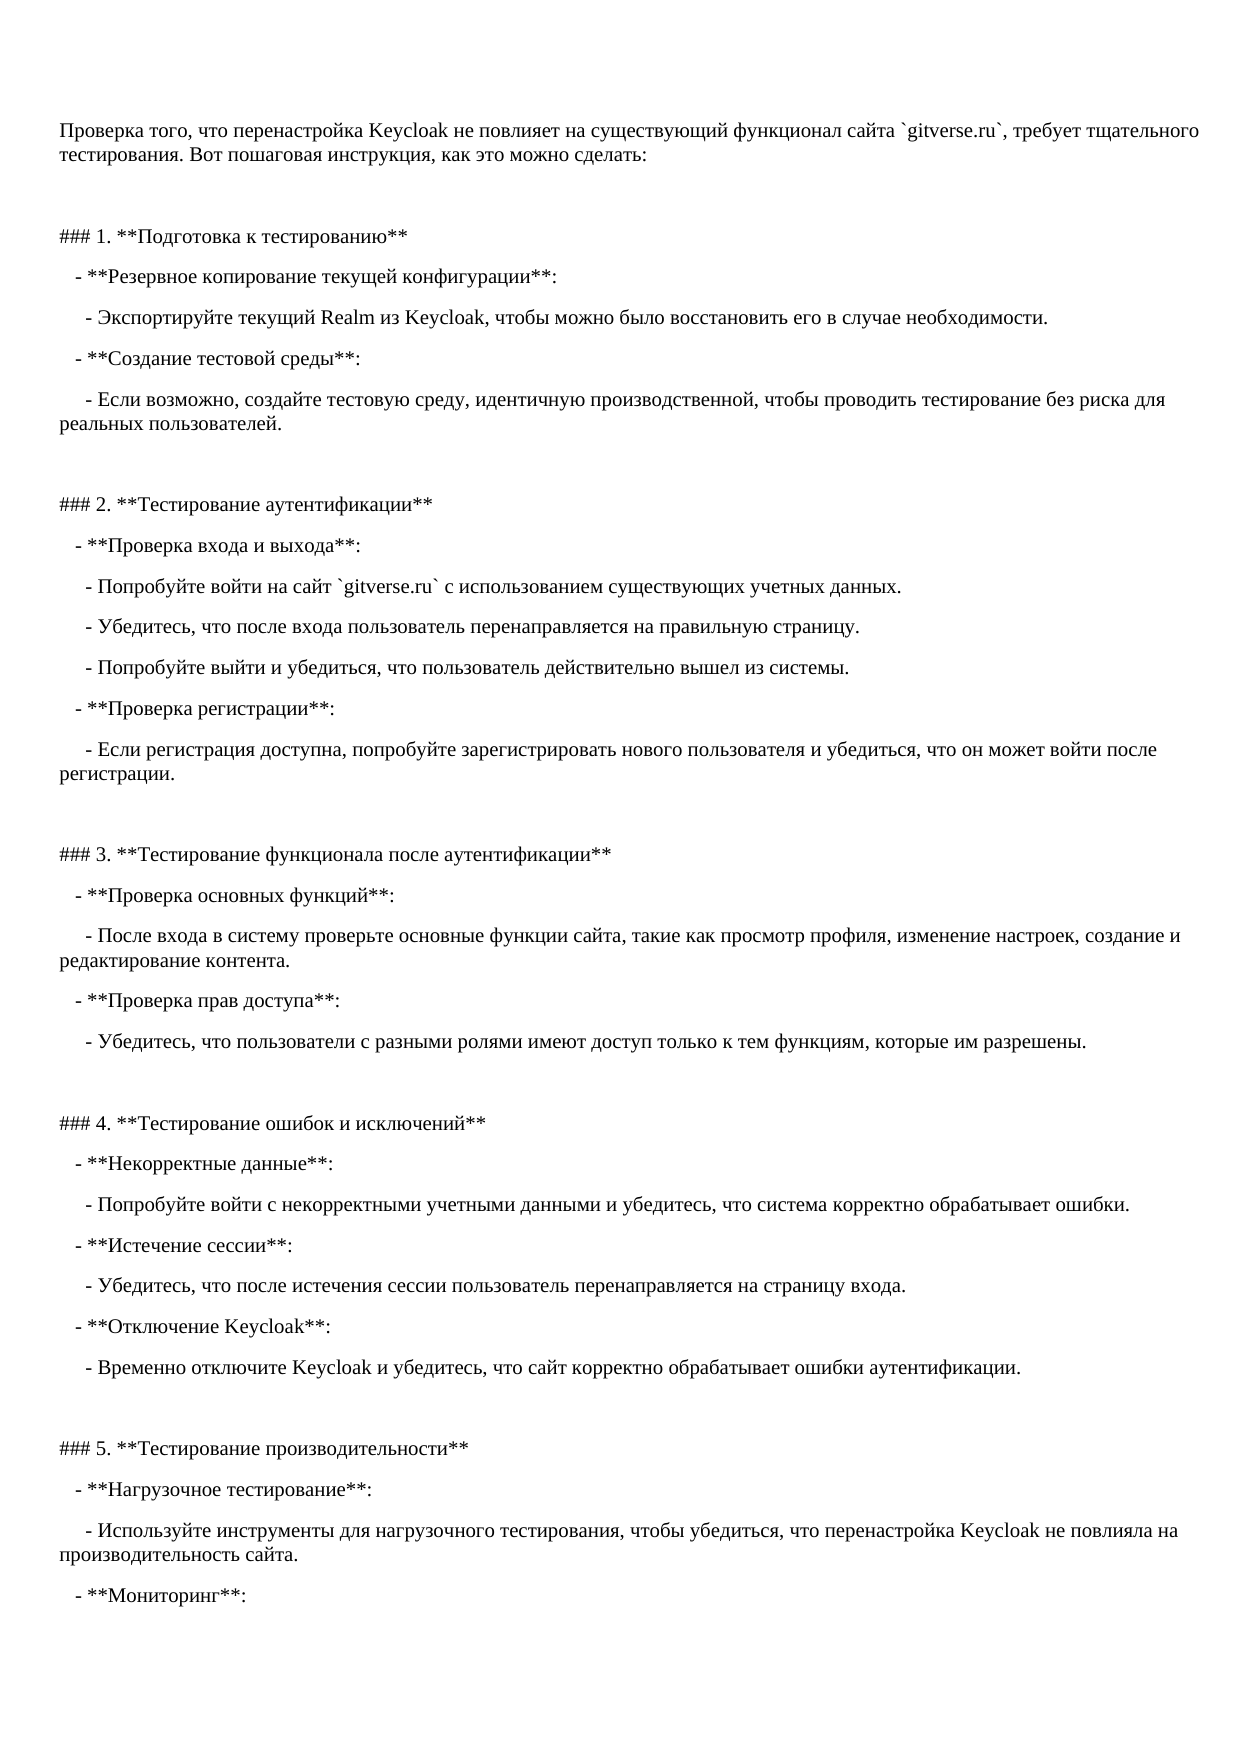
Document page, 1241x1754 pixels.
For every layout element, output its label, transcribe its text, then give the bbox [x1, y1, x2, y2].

text - Убедитесь, что после истечения сессии пользователь перенаправляется на страницу входа. [59, 1273, 1211, 1297]
text ### 5. **Тестирование производительности** [59, 1436, 1211, 1460]
text Проверка того, что перенастройка Keycloak не повлияет на существующий функционал сайта `gitverse.ru`, требует тщательного тестирования. Вот пошаговая инструкция, как это можно сделать: [59, 118, 1211, 166]
text ### 3. **Тестирование функционала после аутентификации** [59, 842, 1211, 866]
text - **Проверка прав доступа**: [59, 988, 1211, 1012]
text - **Проверка основных функций**: [59, 883, 1211, 907]
text - **Истечение сессии**: [59, 1233, 1211, 1257]
text - Временно отключите Keycloak и убедитесь, что сайт корректно обрабатывает ошибки аутентификации. [59, 1355, 1211, 1379]
text - Убедитесь, что пользователи с разными ролями имеют доступ только к тем функциям, которые им разрешены. [59, 1029, 1211, 1053]
text - **Резервное копирование текущей конфигурации**: [59, 264, 1211, 288]
text - Экспортируйте текущий Realm из Keycloak, чтобы можно было восстановить его в случае необходимости. [59, 305, 1211, 329]
text - Если возможно, создайте тестовую среду, идентичную производственной, чтобы проводить тестирование без риска для реальных пользователей. [59, 387, 1211, 435]
text - **Проверка регистрации**: [59, 696, 1211, 720]
text - Если регистрация доступна, попробуйте зарегистрировать нового пользователя и убедиться, что он может войти после регистрации. [59, 736, 1211, 784]
text - **Некорректные данные**: [59, 1151, 1211, 1175]
text - **Нагрузочное тестирование**: [59, 1477, 1211, 1501]
text - После входа в систему проверьте основные функции сайта, такие как просмотр профиля, изменение настроек, создание и редактирование контента. [59, 923, 1211, 972]
text - **Мониторинг**: [59, 1582, 1211, 1607]
text ### 1. **Подготовка к тестированию** [59, 224, 1211, 248]
text - Убедитесь, что после входа пользователь перенаправляется на правильную страницу. [59, 614, 1211, 638]
text - **Проверка входа и выхода**: [59, 533, 1211, 557]
text - **Создание тестовой среды**: [59, 346, 1211, 370]
text - Попробуйте выйти и убедиться, что пользователь действительно вышел из системы. [59, 655, 1211, 679]
text - **Отключение Keycloak**: [59, 1314, 1211, 1338]
text ### 2. **Тестирование аутентификации** [59, 492, 1211, 516]
text - Используйте инструменты для нагрузочного тестирования, чтобы убедиться, что перенастройка Keycloak не повлияла на производительность сайта. [59, 1518, 1211, 1566]
text - Попробуйте войти на сайт `gitverse.ru` с использованием существующих учетных данных. [59, 573, 1211, 598]
text ### 4. **Тестирование ошибок и исключений** [59, 1110, 1211, 1134]
text - Попробуйте войти с некорректными учетными данными и убедитесь, что система корректно обрабатывает ошибки. [59, 1192, 1211, 1216]
